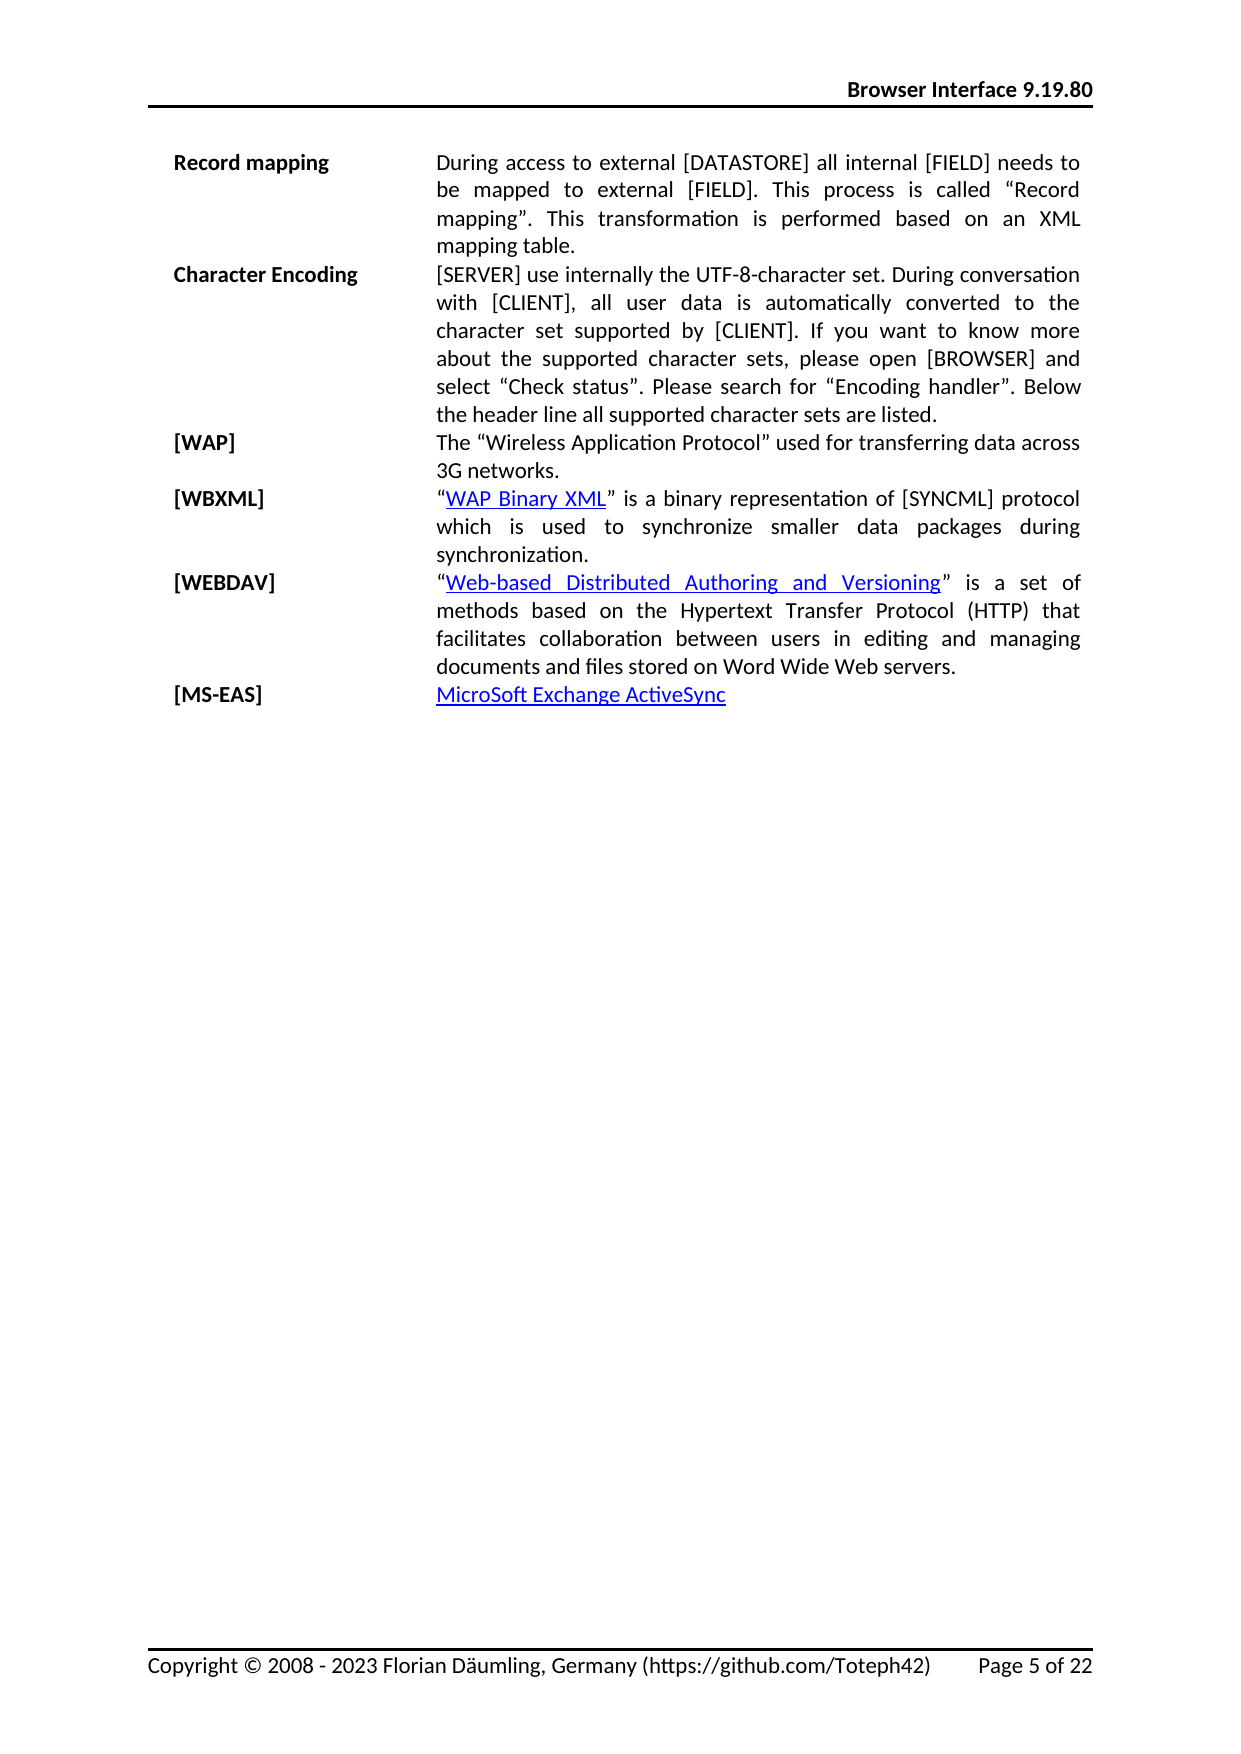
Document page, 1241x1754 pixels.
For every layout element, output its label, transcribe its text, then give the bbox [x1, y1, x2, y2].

table_cell Character Encoding [163, 260, 425, 428]
table_header Record mapping [163, 148, 425, 260]
table_cell The “Wireless Application Protocol” used for transferring data across 3G networks. [425, 428, 1093, 484]
table_cell [SERVER] use internally the UTF-8-character set. During conversation with [CLIENT], all user data is automatically converted to the character set supported by [CLIENT]. If you want to know more about the supported character sets, please open [BROWSER] and select “Check status”. Please search for “Encoding handler”. Below the header line all supported character sets are listed. [425, 260, 1093, 428]
table_cell [WBXML] [163, 484, 425, 568]
table_cell “Web-based Distributed Authoring and Versioning” is a set of methods based on the Hypertext Transfer Protocol (HTTP) that facilitates collaboration between users in editing and managing documents and files stored on Word Wide Web servers. [425, 568, 1093, 680]
table_header During access to external [DATASTORE] all internal [FIELD] needs to be mapped to external [FIELD]. This process is called “Record mapping”. This transformation is performed based on an XML mapping table. [425, 148, 1093, 260]
table_cell [WEBDAV] [163, 568, 425, 680]
table_cell MicroSoft Exchange ActiveSync [425, 680, 1093, 708]
table_cell “WAP Binary XML” is a binary representation of [SYNCML] protocol which is used to synchronize smaller data packages during synchronization. [425, 484, 1093, 568]
table_cell [WAP] [163, 428, 425, 484]
table_cell [MS-EAS] [163, 680, 425, 708]
